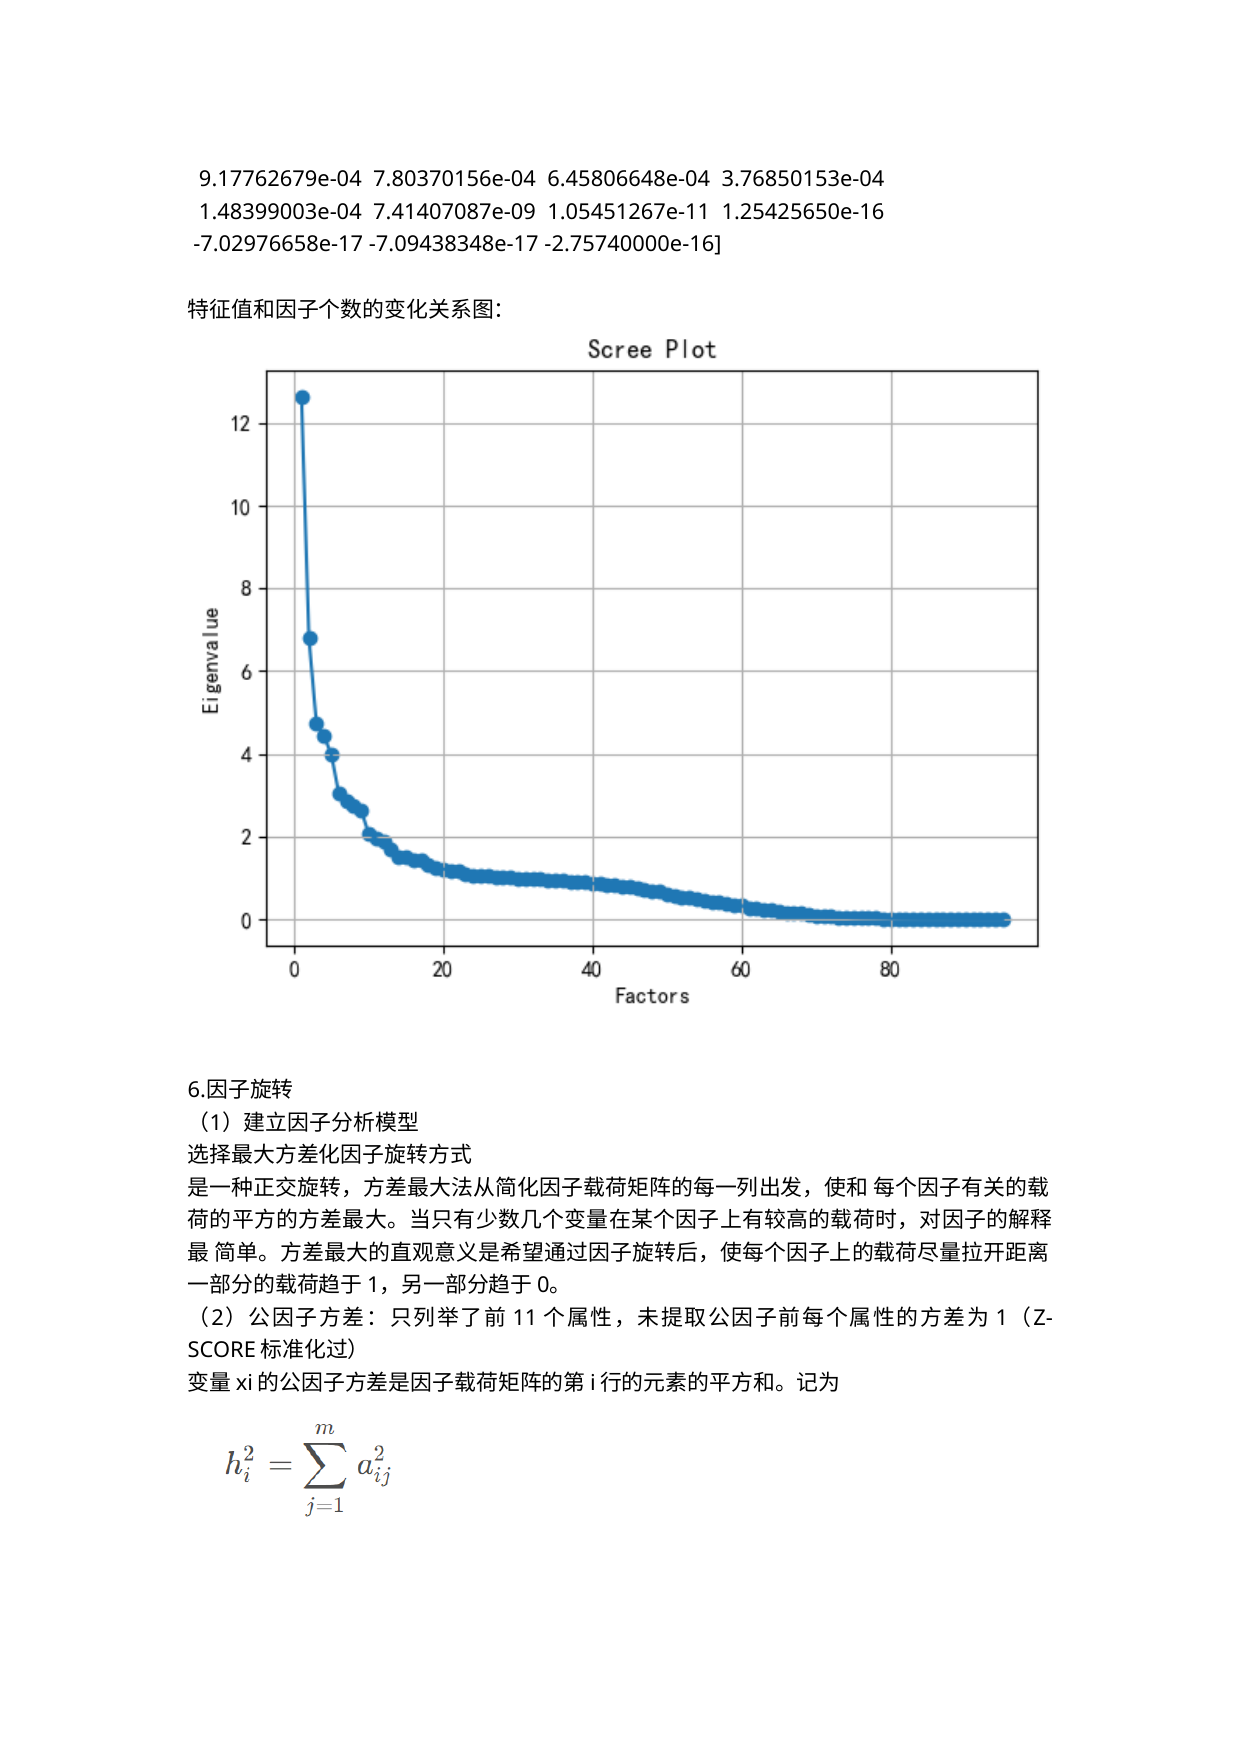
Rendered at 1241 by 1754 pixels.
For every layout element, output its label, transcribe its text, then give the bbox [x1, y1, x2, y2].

text （2）公因子方差：只列举了前11个属性，未提取公因子前每个属性的方差为1（Z-SCORE标准化过） [187, 1299, 1053, 1364]
text 变量xi的公因子方差是因子载荷矩阵的第i行的元素的平方和。记为 [187, 1364, 1053, 1397]
text -7.02976658e-17 -7.09438348e-17 -2.75740000e-16] [187, 227, 1053, 259]
text 6.因子旋转 [187, 1072, 1053, 1104]
picture [187, 324, 1053, 1022]
text 选择最大方差化因子旋转方式 [187, 1137, 1053, 1169]
text 特征值和因子个数的变化关系图： [187, 292, 1053, 324]
text 是一种正交旋转，方差最大法从简化因子载荷矩阵的每一列出发，使和 每个因子有关的载荷的平方的方差最大。当只有少数几个变量在某个因子上有较高的载荷时，对因子的解释最 简单。方差最大的直观意义是希望通过因子旋转后，使每个因子上的载荷尽量拉开距离，一部分的载荷趋于1，另一部分趋于0。 [187, 1169, 1053, 1299]
picture [187, 1397, 449, 1529]
text （1）建立因子分析模型 [187, 1104, 1053, 1137]
text 9.17762679e-04 7.80370156e-04 6.45806648e-04 3.76850153e-04 [187, 162, 1053, 194]
text 1.48399003e-04 7.41407087e-09 1.05451267e-11 1.25425650e-16 [187, 194, 1053, 227]
